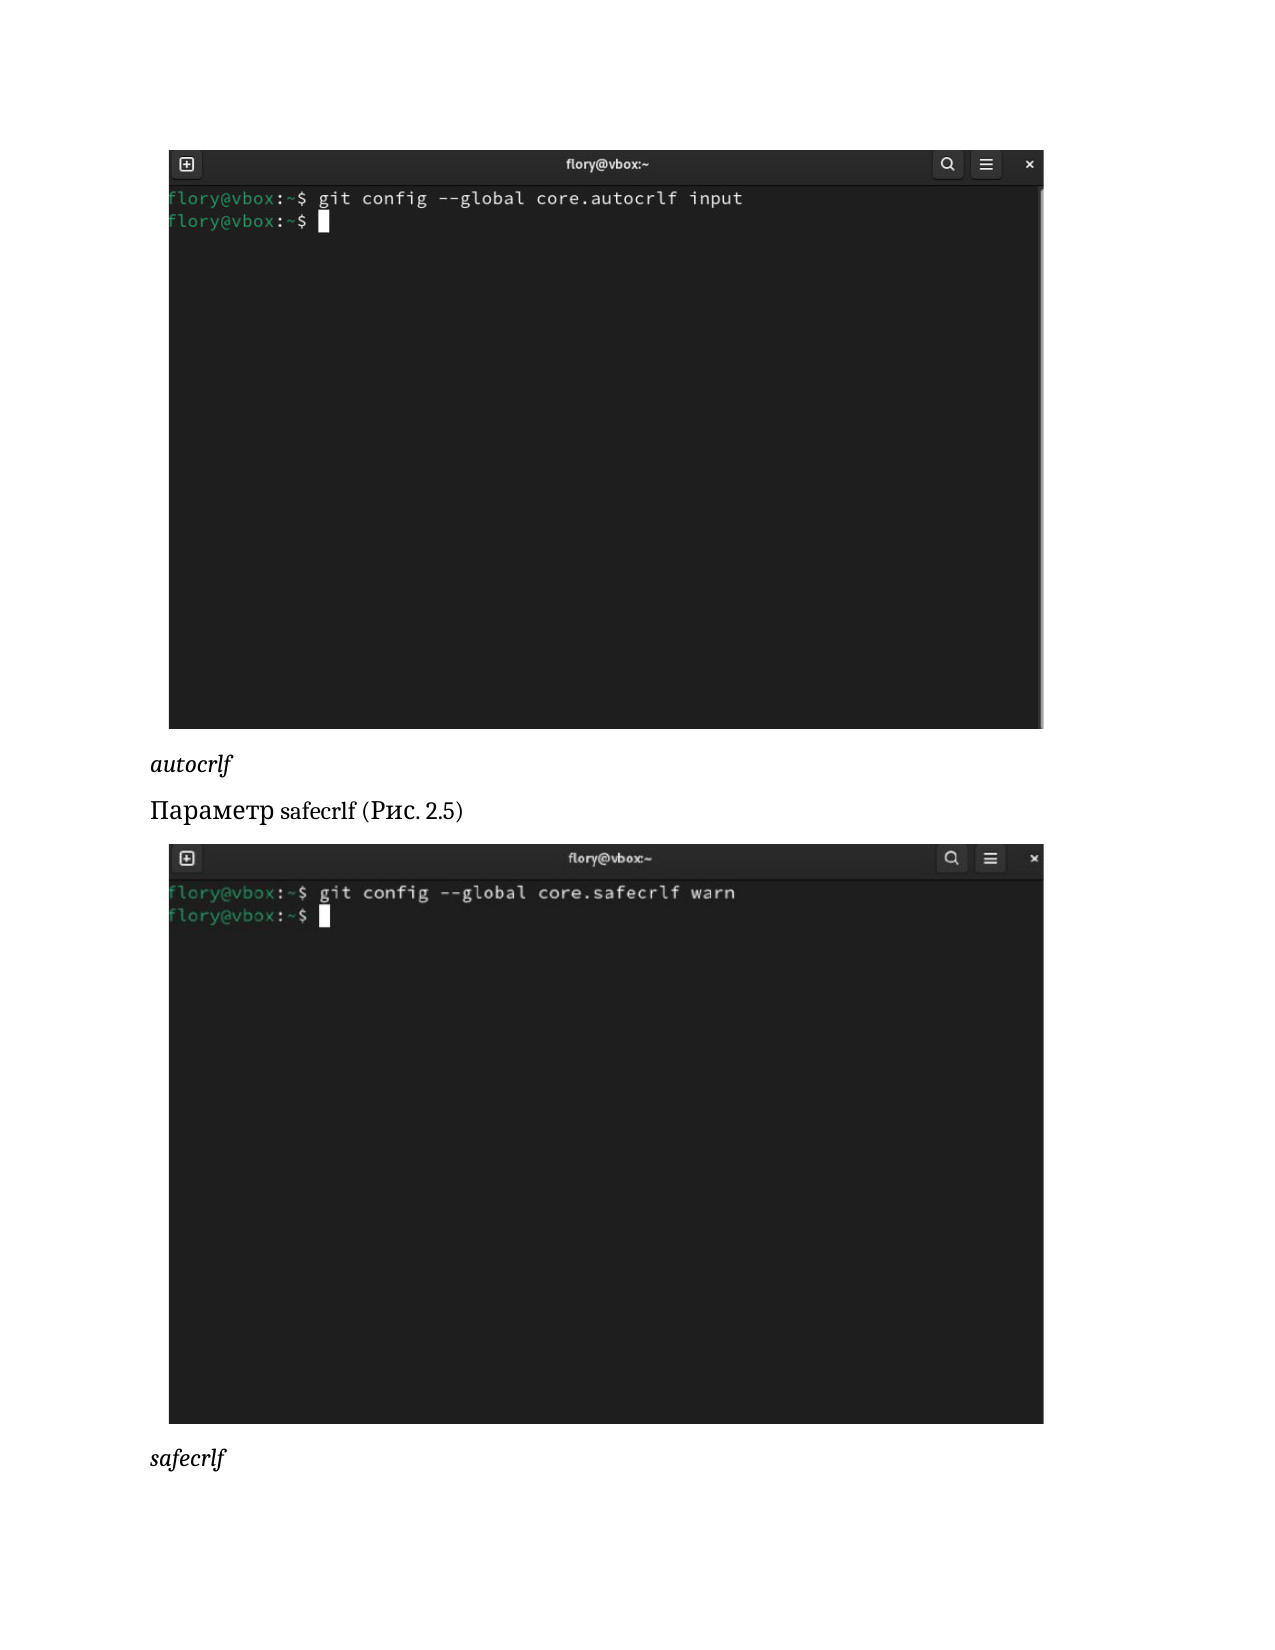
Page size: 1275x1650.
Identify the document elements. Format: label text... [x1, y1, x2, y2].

picture [168, 844, 1044, 1424]
text autocrlf [150, 749, 1125, 778]
picture [168, 150, 1044, 729]
text Параметр safecrlf (Рис. 2.5) [150, 797, 1125, 826]
text safecrlf [150, 1444, 1125, 1473]
